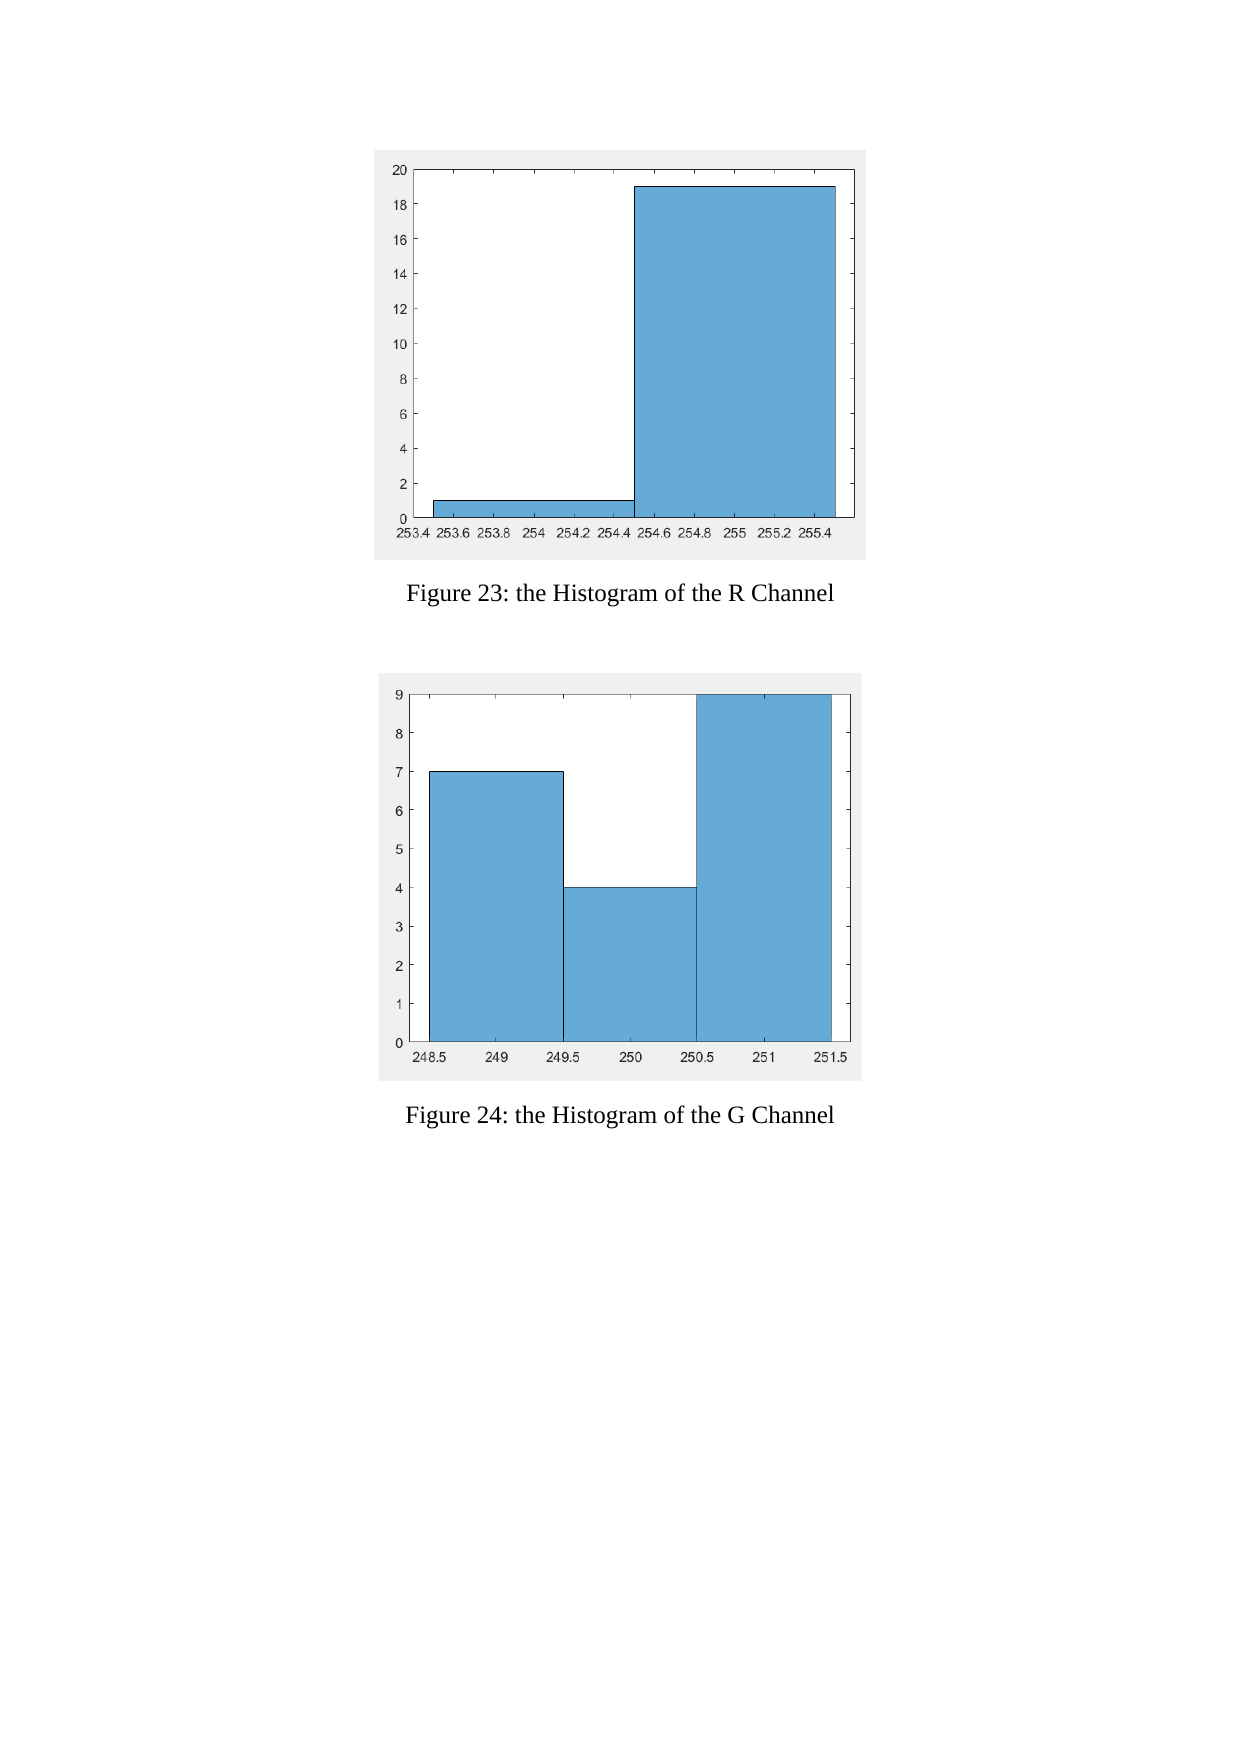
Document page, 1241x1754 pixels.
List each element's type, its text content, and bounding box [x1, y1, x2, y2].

picture [374, 150, 866, 560]
text Figure 24: the Histogram of the G Channel [150, 1100, 1090, 1128]
text Figure 23: the Histogram of the R Channel [150, 578, 1090, 607]
picture [378, 673, 862, 1081]
